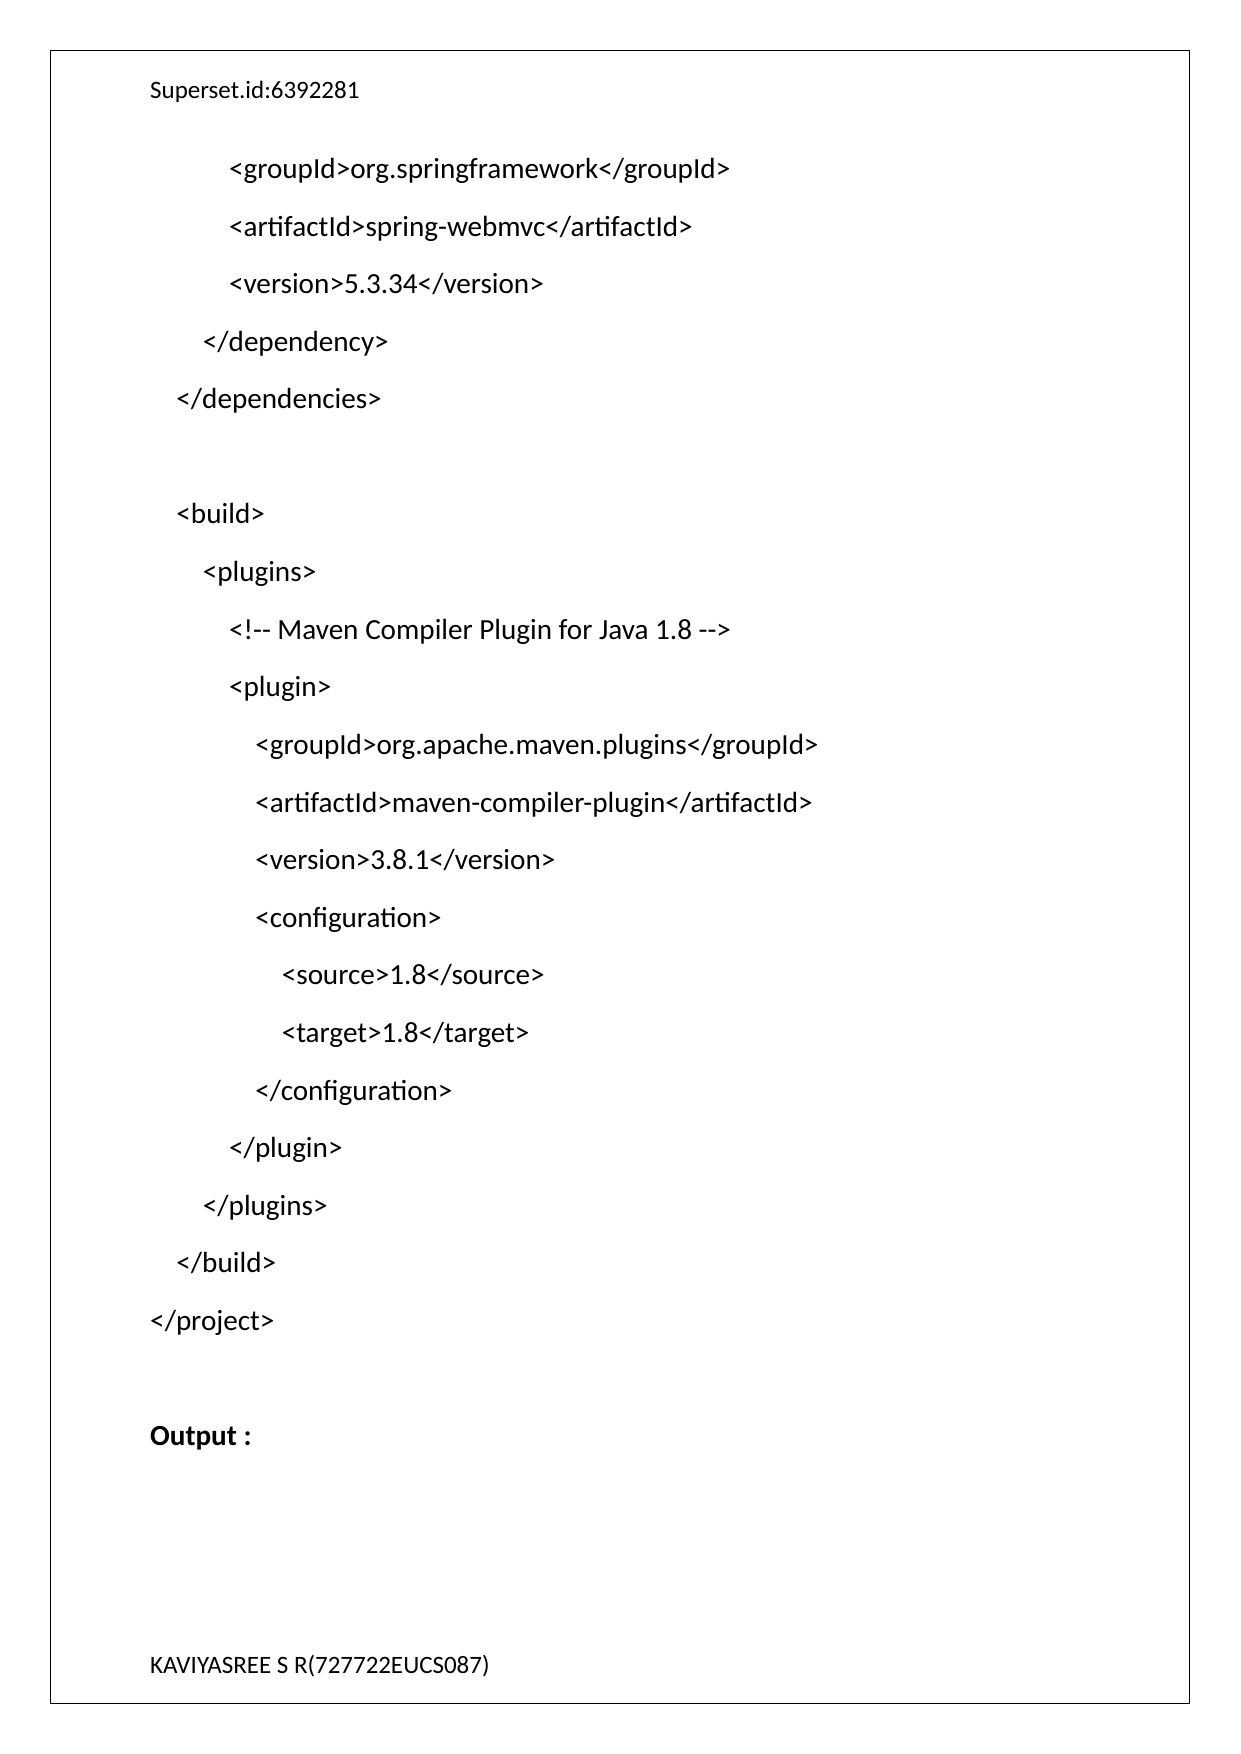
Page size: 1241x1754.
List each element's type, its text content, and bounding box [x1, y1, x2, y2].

text Output : [150, 1417, 1090, 1453]
text <build> [150, 496, 1090, 531]
text <target>1.8</target> [150, 1014, 1090, 1050]
text <plugin> [150, 668, 1090, 704]
text <artifactId>maven-compiler-plugin</artifactId> [150, 784, 1090, 819]
text </configuration> [150, 1072, 1090, 1107]
text <version>5.3.34</version> [150, 265, 1090, 301]
text <plugins> [150, 553, 1090, 589]
text </plugins> [150, 1187, 1090, 1222]
text <source>1.8</source> [150, 956, 1090, 992]
text </dependency> [150, 323, 1090, 358]
text <configuration> [150, 899, 1090, 934]
text <artifactId>spring-webmvc</artifactId> [150, 208, 1090, 243]
text </plugin> [150, 1129, 1090, 1165]
text <version>3.8.1</version> [150, 841, 1090, 877]
text <groupId>org.apache.maven.plugins</groupId> [150, 726, 1090, 762]
text <groupId>org.springframework</groupId> [150, 150, 1090, 186]
text </build> [150, 1244, 1090, 1280]
text </project> [150, 1302, 1090, 1338]
text <!-- Maven Compiler Plugin for Java 1.8 --> [150, 611, 1090, 646]
text </dependencies> [150, 380, 1090, 416]
